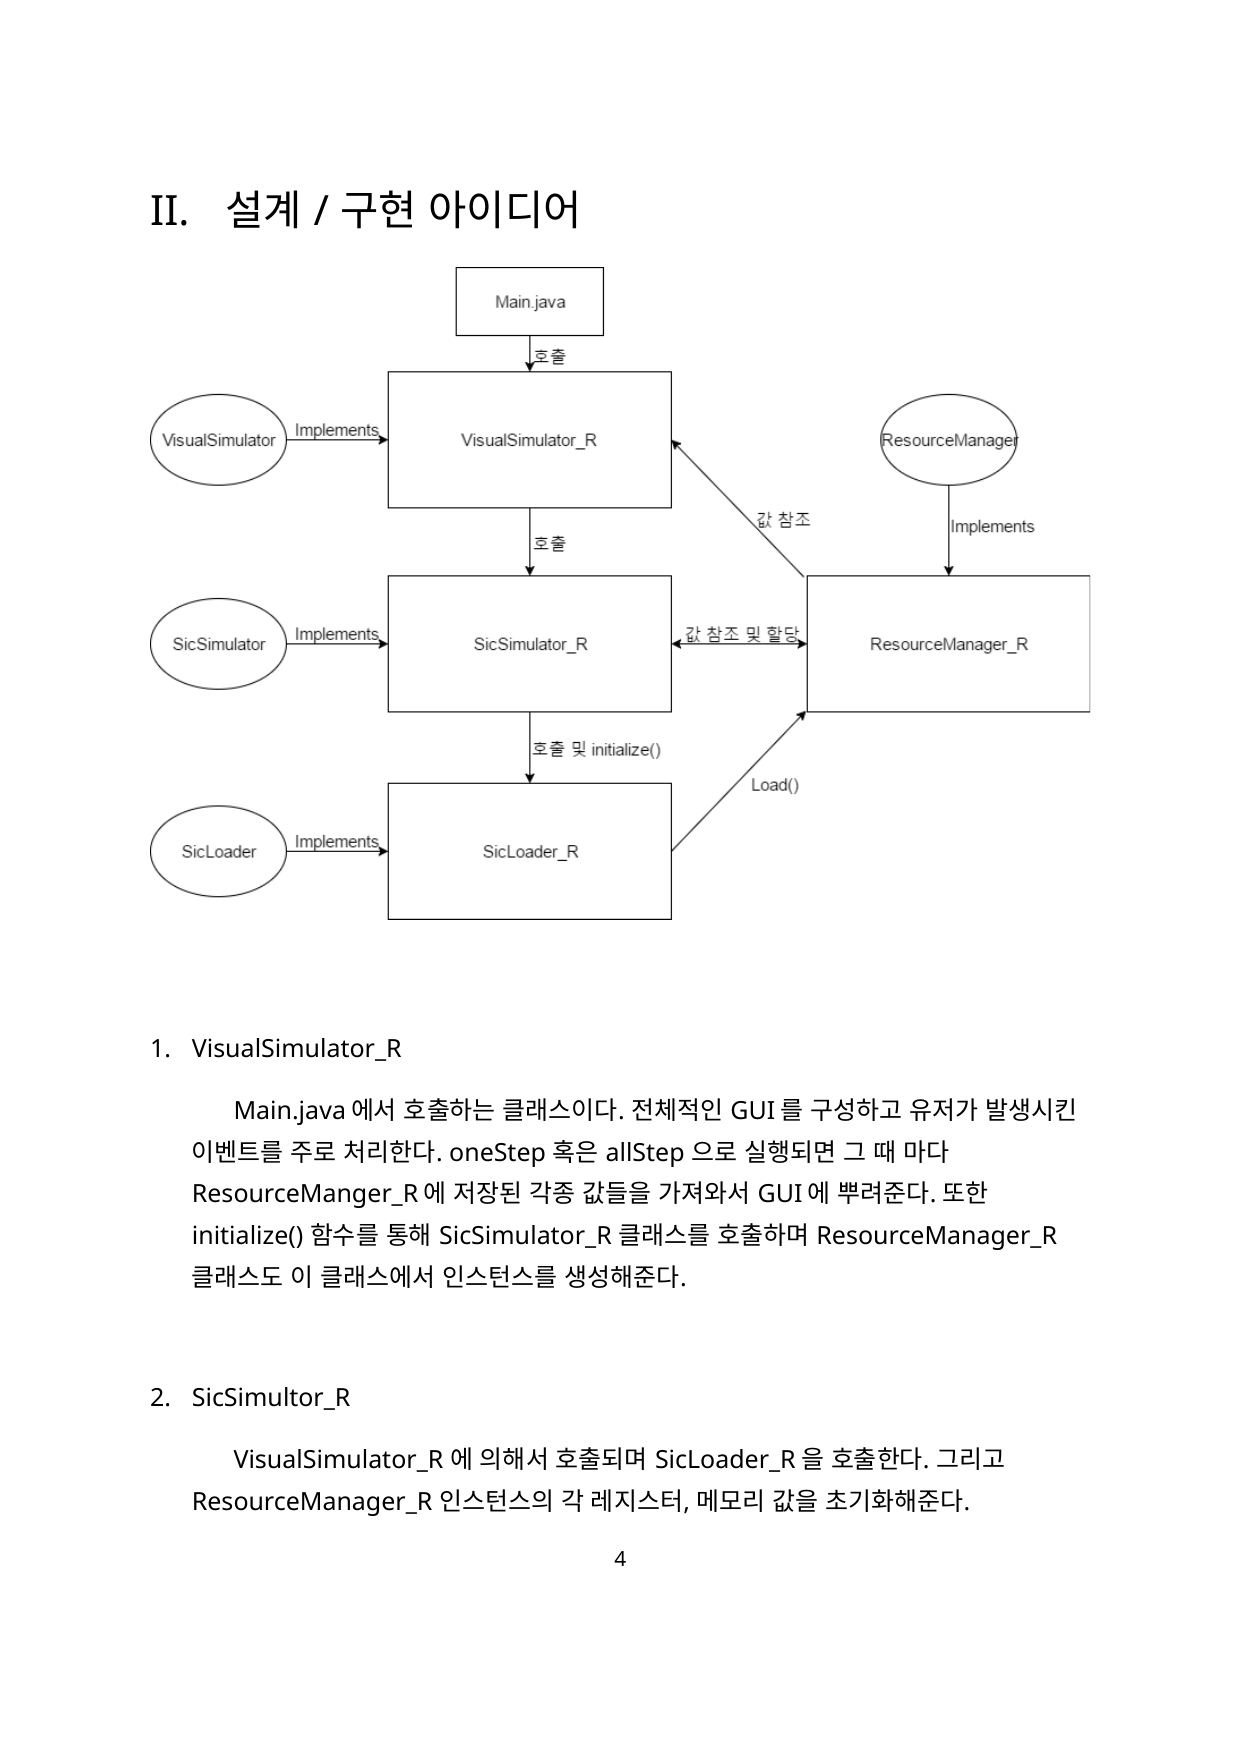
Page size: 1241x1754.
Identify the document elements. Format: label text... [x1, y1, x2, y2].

picture [150, 267, 1091, 920]
text Main.java에서 호출하는 클래스이다. 전체적인 GUI를 구성하고 유저가 발생시킨 이벤트를 주로 처리한다. oneStep 혹은 allStep 으로 실행되면 그 때 마다 ResourceManger_R에 저장된 각종 값들을 가져와서 GUI에 뿌려준다. 또한 initialize() 함수를 통해 SicSimulator_R 클래스를 호출하며 ResourceManager_R 클래스도 이 클래스에서 인스턴스를 생성해준다. [192, 1090, 1090, 1293]
list VisualSimulator_R [150, 1030, 1090, 1064]
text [192, 1439, 1090, 1517]
list SicSimultor_R [150, 1379, 1090, 1414]
list 설계 / 구현 아이디어 [150, 177, 1090, 238]
